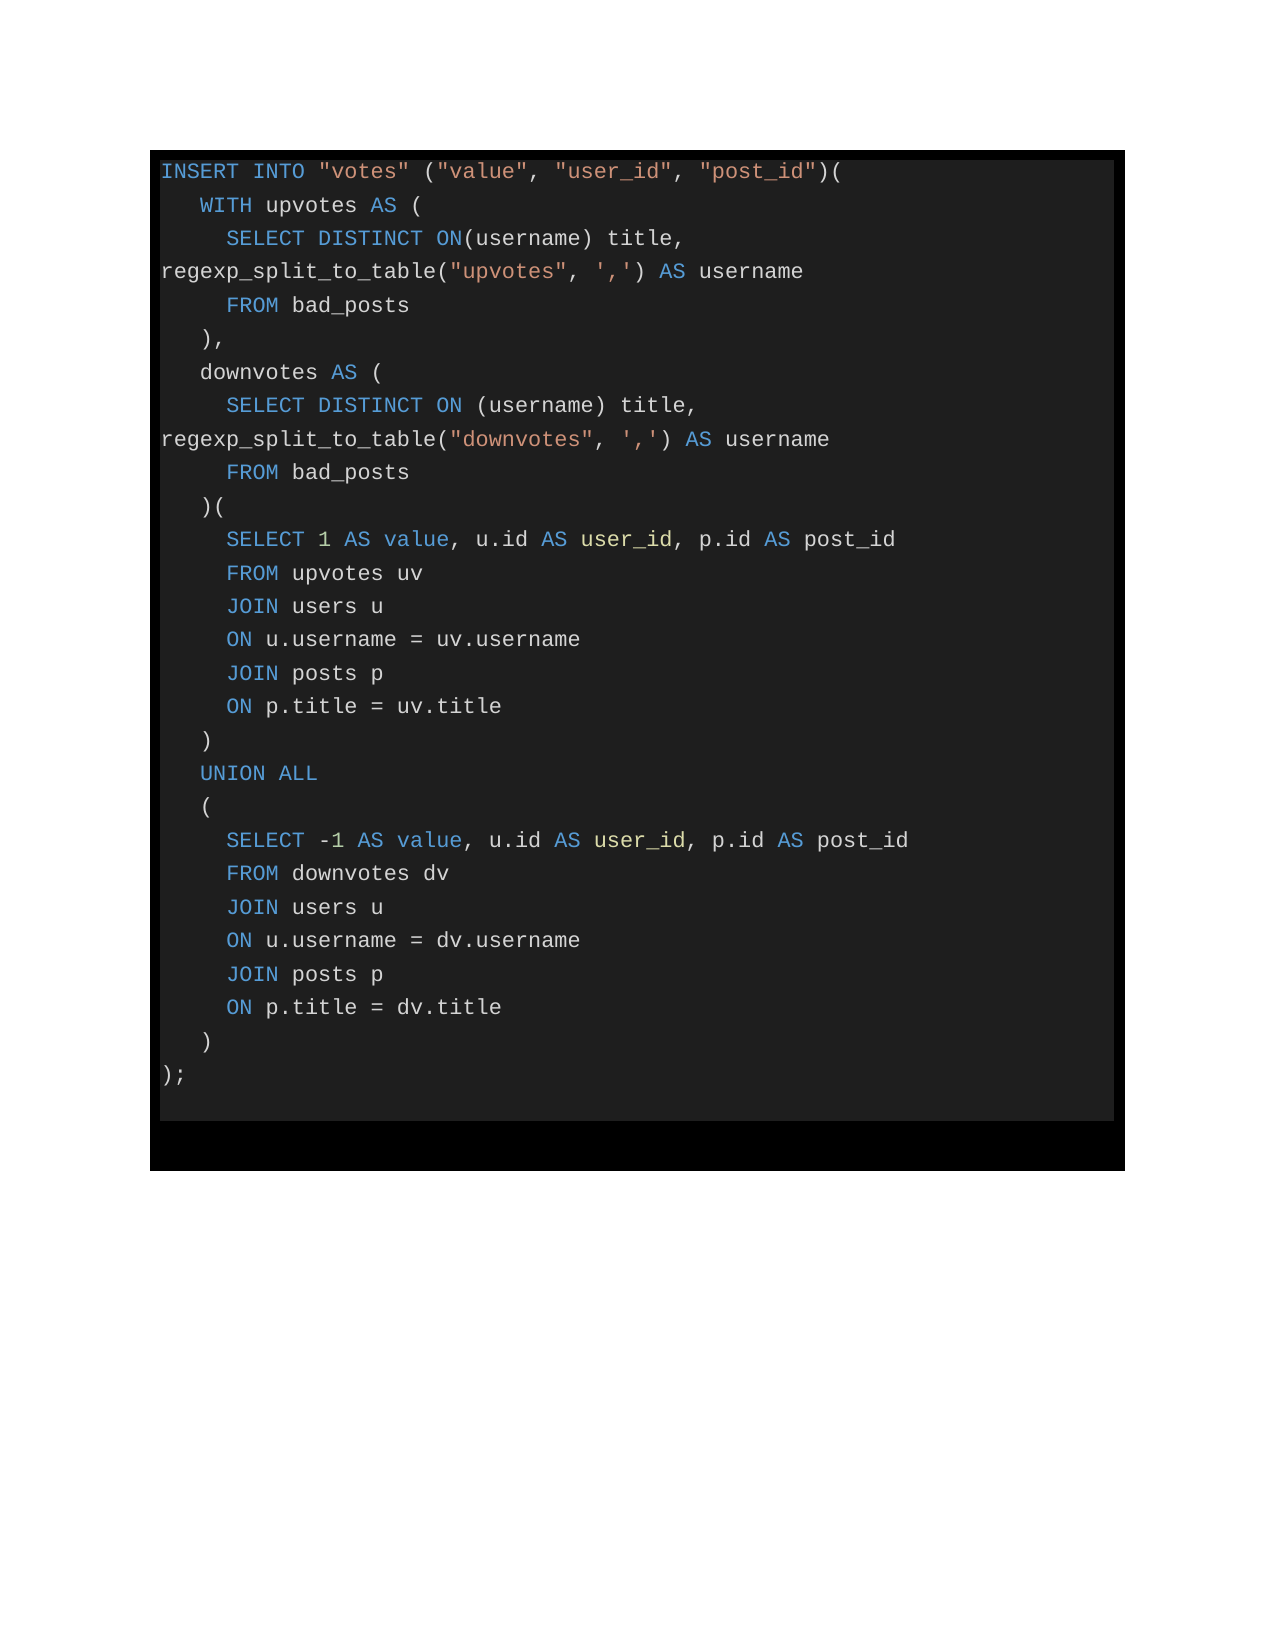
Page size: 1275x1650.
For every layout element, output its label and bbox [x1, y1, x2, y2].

table_header [150, 150, 1125, 1171]
